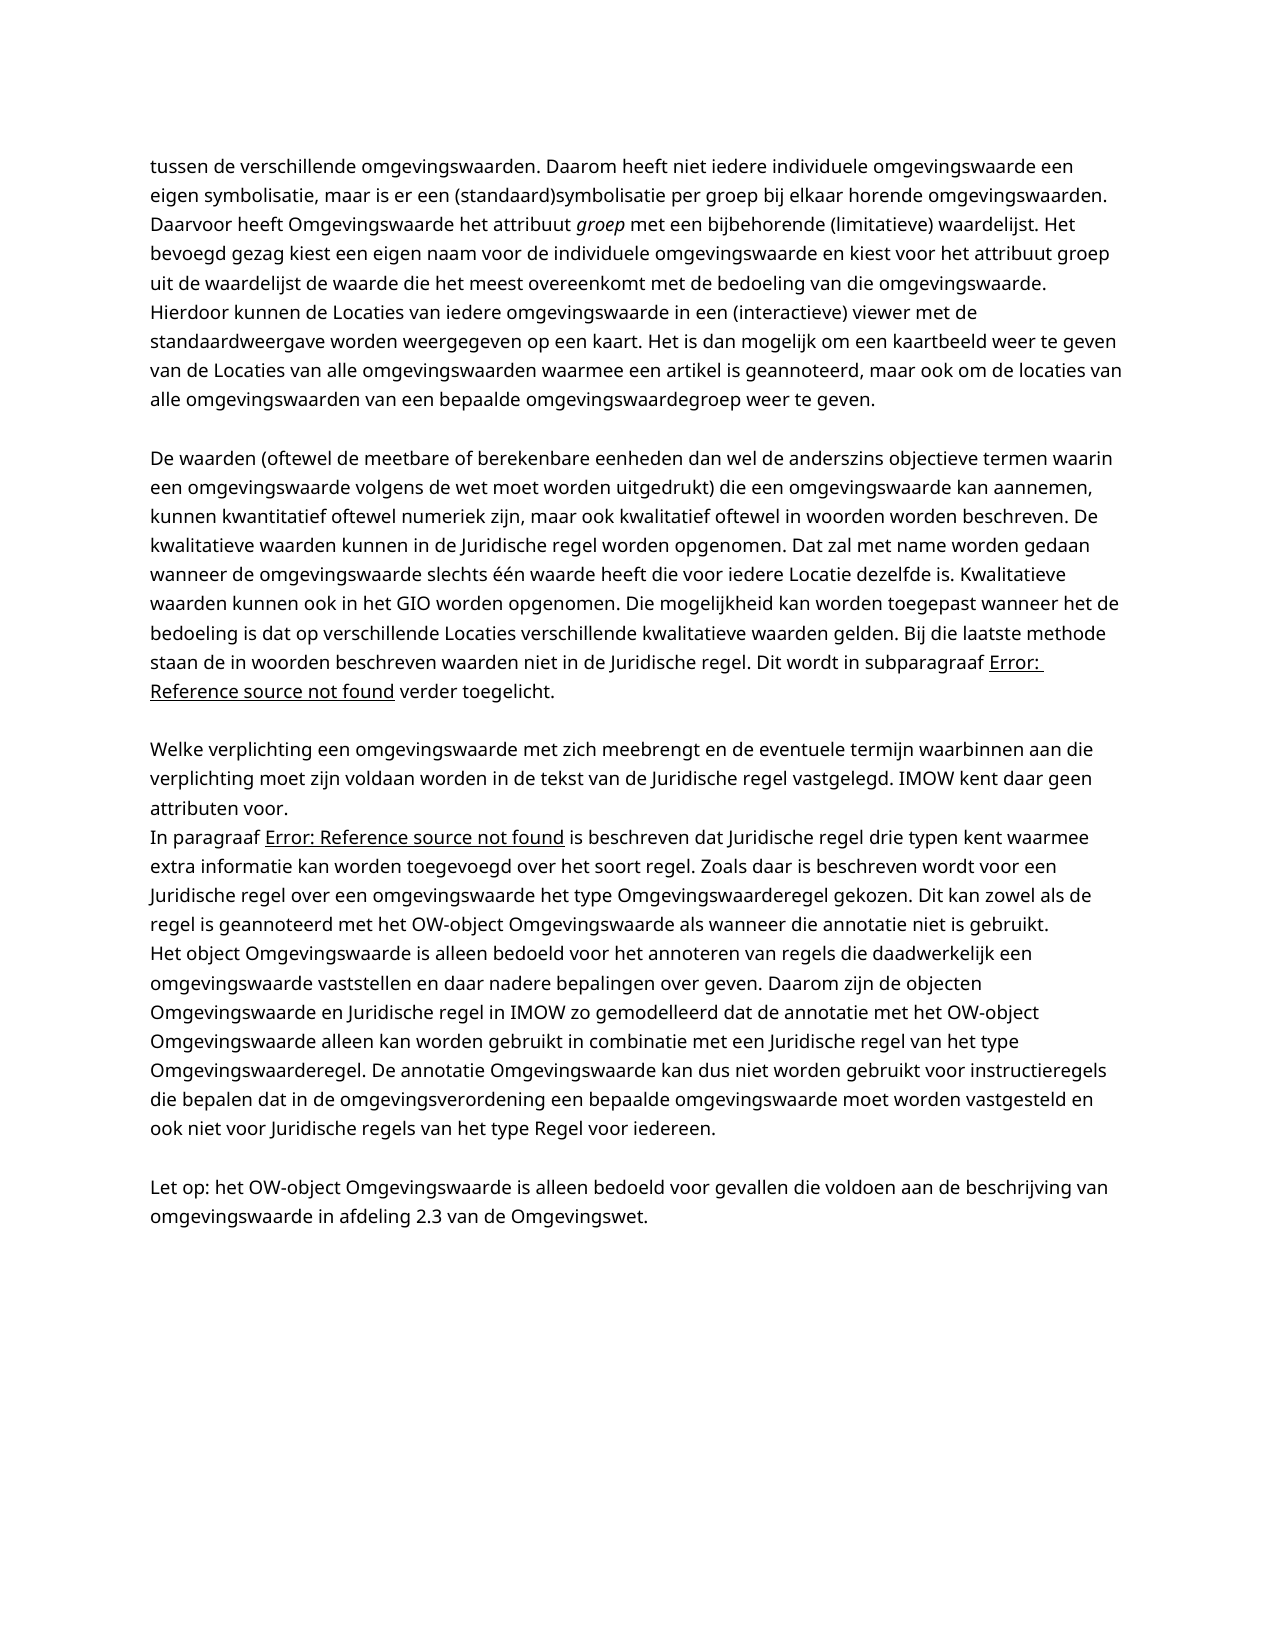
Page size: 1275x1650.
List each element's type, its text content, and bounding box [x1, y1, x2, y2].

text Welke verplichting een omgevingswaarde met zich meebrengt en de eventuele termijn waarbinnen aan die verplichting moet zijn voldaan worden in de tekst van de Juridische regel vastgelegd. IMOW kent daar geen attributen voor. [150, 733, 1125, 821]
text Let op: het OW-object Omgevingswaarde is alleen bedoeld voor gevallen die voldoen aan de beschrijving van omgevingswaarde in afdeling 2.3 van de Omgevingswet. [150, 1171, 1125, 1229]
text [150, 150, 1125, 412]
text Het object Omgevingswaarde is alleen bedoeld voor het annoteren van regels die daadwerkelijk een omgevingswaarde vaststellen en daar nadere bepalingen over geven. Daarom zijn de objecten Omgevingswaarde en Juridische regel in IMOW zo gemodelleerd dat de annotatie met het OW-object Omgevingswaarde alleen kan worden gebruikt in combinatie met een Juridische regel van het type Omgevingswaarderegel. De annotatie Omgevingswaarde kan dus niet worden gebruikt voor instructieregels die bepalen dat in de omgevingsverordening een bepaalde omgevingswaarde moet worden vastgesteld en ook niet voor Juridische regels van het type Regel voor iedereen. [150, 937, 1125, 1142]
